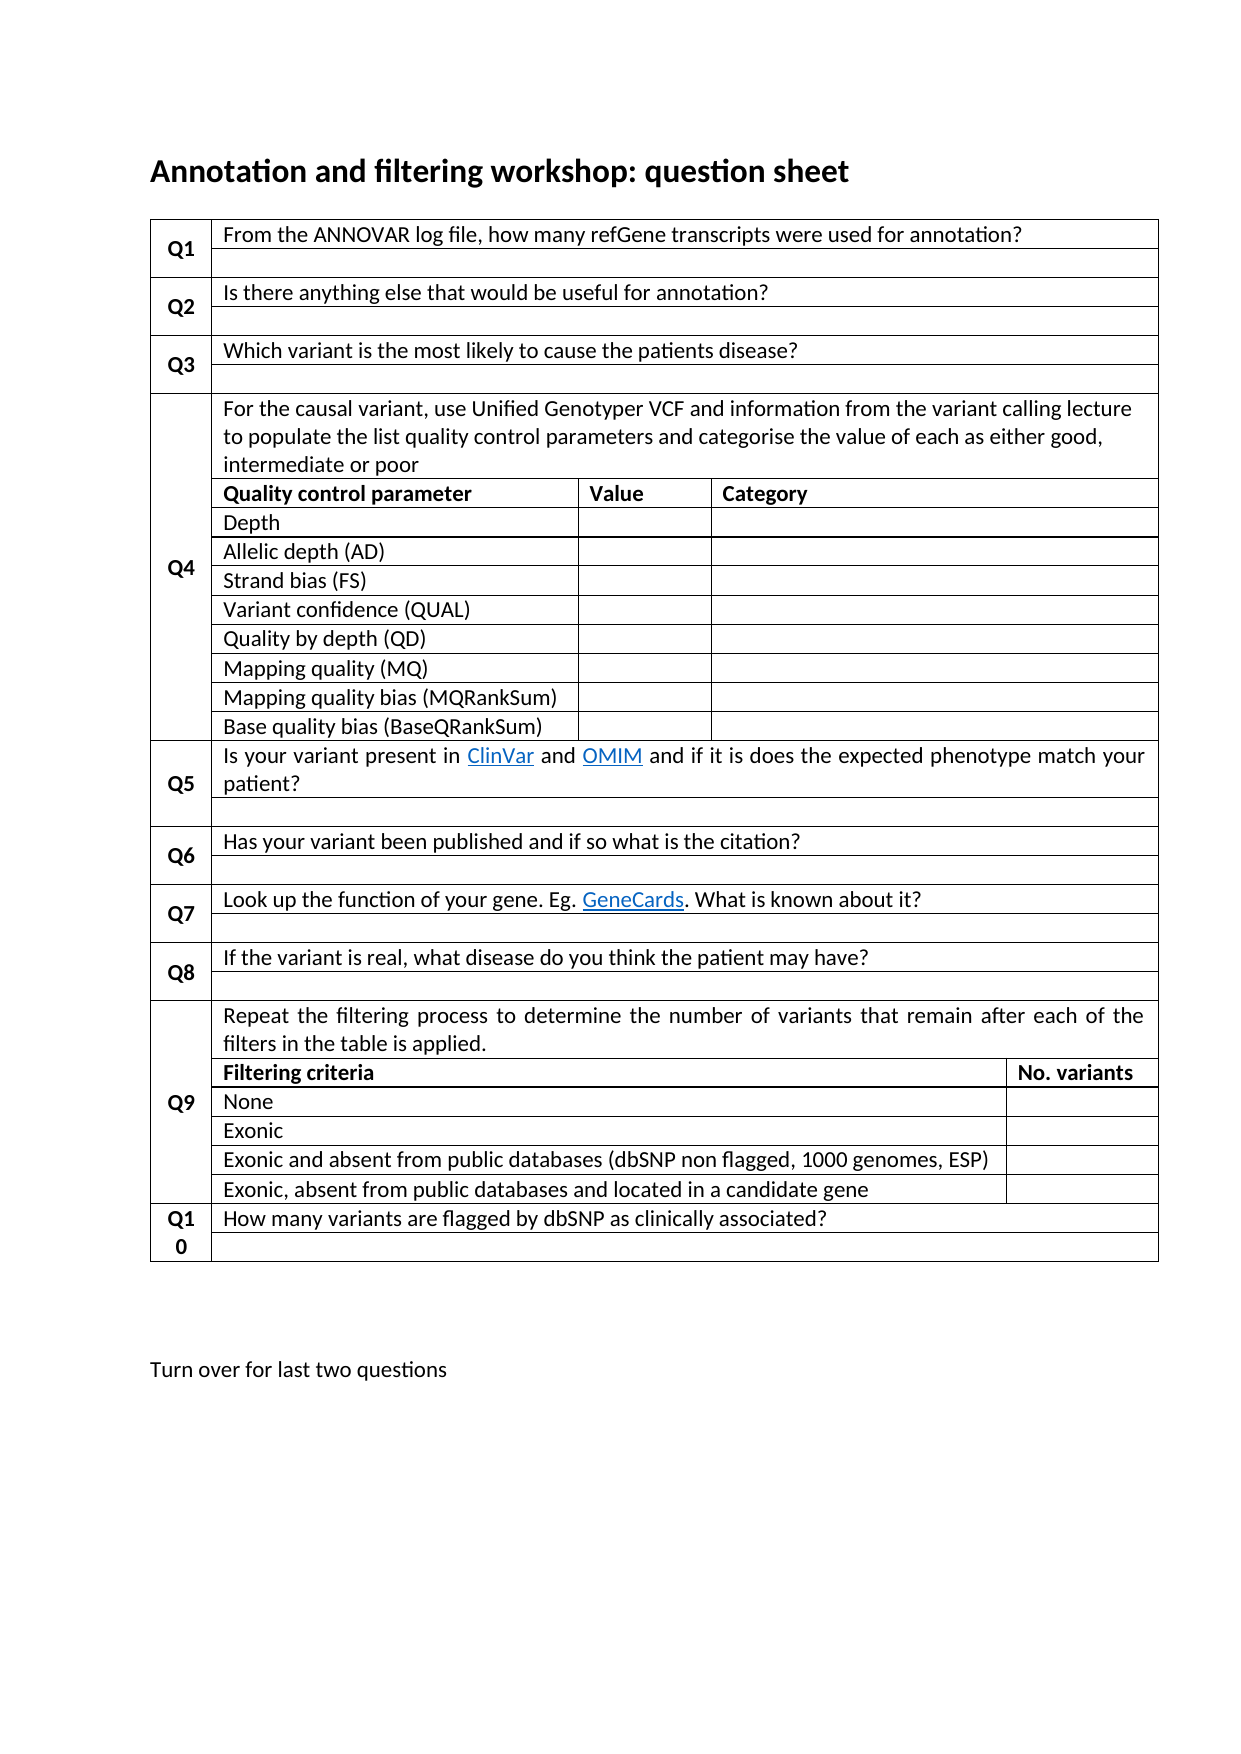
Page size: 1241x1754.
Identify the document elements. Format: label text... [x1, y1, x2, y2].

table_cell Is there anything else that would be useful for annotation? [212, 278, 1158, 306]
text Turn over for last two questions [150, 1356, 1090, 1384]
table_cell Depth [212, 508, 578, 536]
table_cell Q9 [151, 1001, 211, 1203]
table_cell [1007, 1117, 1158, 1144]
table_cell Which variant is the most likely to cause the patients disease? [212, 336, 1158, 364]
table_cell Exonic [212, 1117, 1006, 1144]
table_cell Variant confidence (QUAL) [212, 596, 578, 623]
table_cell Exonic and absent from public databases (dbSNP non flagged, 1000 genomes, ESP) [212, 1146, 1006, 1174]
table_cell [579, 625, 711, 653]
table_cell [212, 856, 1158, 884]
table_cell No. variants [1007, 1059, 1158, 1086]
table_cell [712, 625, 1158, 653]
table_cell [712, 712, 1158, 740]
table_cell Base quality bias (BaseQRankSum) [212, 712, 578, 740]
table_cell [579, 566, 711, 594]
table_cell Is your variant present in ClinVar and OMIM and if it is does the expected phenotype match your patient? [212, 741, 1158, 797]
table_cell Filtering criteria [212, 1059, 1006, 1086]
table_cell [579, 538, 711, 565]
table_cell [712, 596, 1158, 623]
table_cell Q6 [151, 827, 211, 884]
table_cell [212, 972, 1158, 1000]
table_cell [712, 654, 1158, 682]
table_cell Exonic, absent from public databases and located in a candidate gene [212, 1175, 1006, 1203]
table_cell Value [579, 479, 711, 507]
table_cell [712, 508, 1158, 536]
table_cell None [212, 1088, 1006, 1116]
table_cell [579, 683, 711, 711]
table_cell [212, 798, 1158, 826]
table_cell [212, 1233, 1158, 1261]
table_cell Category [712, 479, 1158, 507]
table_cell [712, 538, 1158, 565]
table_header From the ANNOVAR log file, how many refGene transcripts were used for annotation? [212, 220, 1158, 248]
table_cell Q4 [151, 394, 211, 740]
table_cell [212, 365, 1158, 393]
table_cell [579, 596, 711, 623]
table_cell Q2 [151, 278, 211, 335]
table_cell Repeat the filtering process to determine the number of variants that remain after each of the filters in the table is applied. [212, 1001, 1158, 1057]
table_cell [1007, 1175, 1158, 1203]
table_cell [212, 914, 1158, 942]
table_header Q1 [151, 220, 211, 277]
table_cell Q5 [151, 741, 211, 826]
table_cell [579, 508, 711, 536]
table_cell For the causal variant, use Unified Genotyper VCF and information from the variant calling lecture to populate the list quality control parameters and categorise the value of each as either good, intermediate or poor [212, 394, 1158, 478]
table_cell Strand bias (FS) [212, 566, 578, 594]
table_cell Look up the function of your gene. Eg. GeneCards. What is known about it? [212, 885, 1158, 913]
table_cell [579, 654, 711, 682]
table_cell How many variants are flagged by dbSNP as clinically associated? [212, 1204, 1158, 1232]
table_cell [212, 249, 1158, 277]
table_cell [579, 712, 711, 740]
text Annotation and filtering workshop: question sheet [150, 150, 1090, 191]
table_cell Allelic depth (AD) [212, 538, 578, 565]
table_cell Q8 [151, 943, 211, 1000]
table_cell If the variant is real, what disease do you think the patient may have? [212, 943, 1158, 971]
table_cell Mapping quality (MQ) [212, 654, 578, 682]
table_cell Mapping quality bias (MQRankSum) [212, 683, 578, 711]
table_cell Q3 [151, 336, 211, 393]
table_cell Quality control parameter [212, 479, 578, 507]
table_cell Quality by depth (QD) [212, 625, 578, 653]
table_cell [212, 307, 1158, 335]
table_cell [1007, 1146, 1158, 1174]
table_cell Q7 [151, 885, 211, 942]
table_cell Q10 [151, 1204, 211, 1261]
table_cell Has your variant been published and if so what is the citation? [212, 827, 1158, 855]
table_cell [1007, 1088, 1158, 1116]
table_cell [712, 566, 1158, 594]
table_cell [712, 683, 1158, 711]
